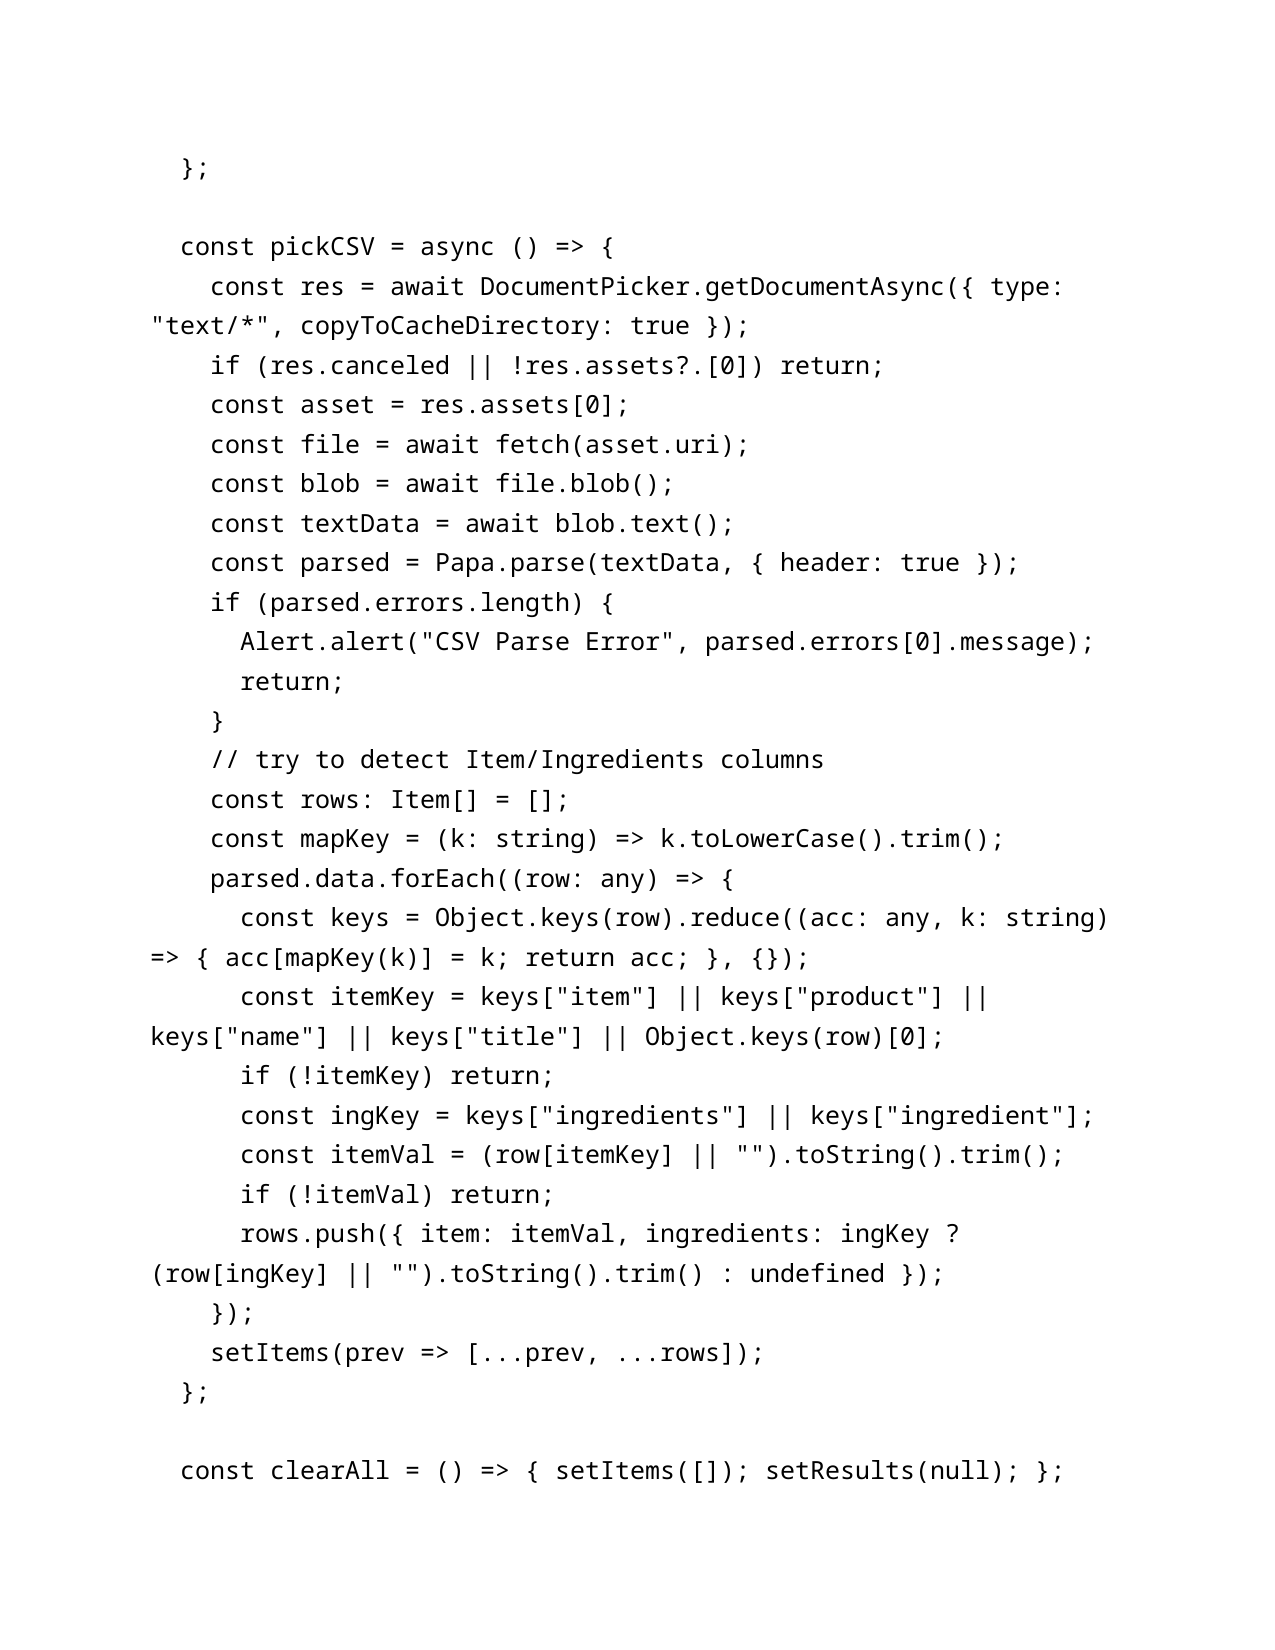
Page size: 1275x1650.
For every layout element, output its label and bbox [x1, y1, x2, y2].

text [150, 150, 1125, 1487]
